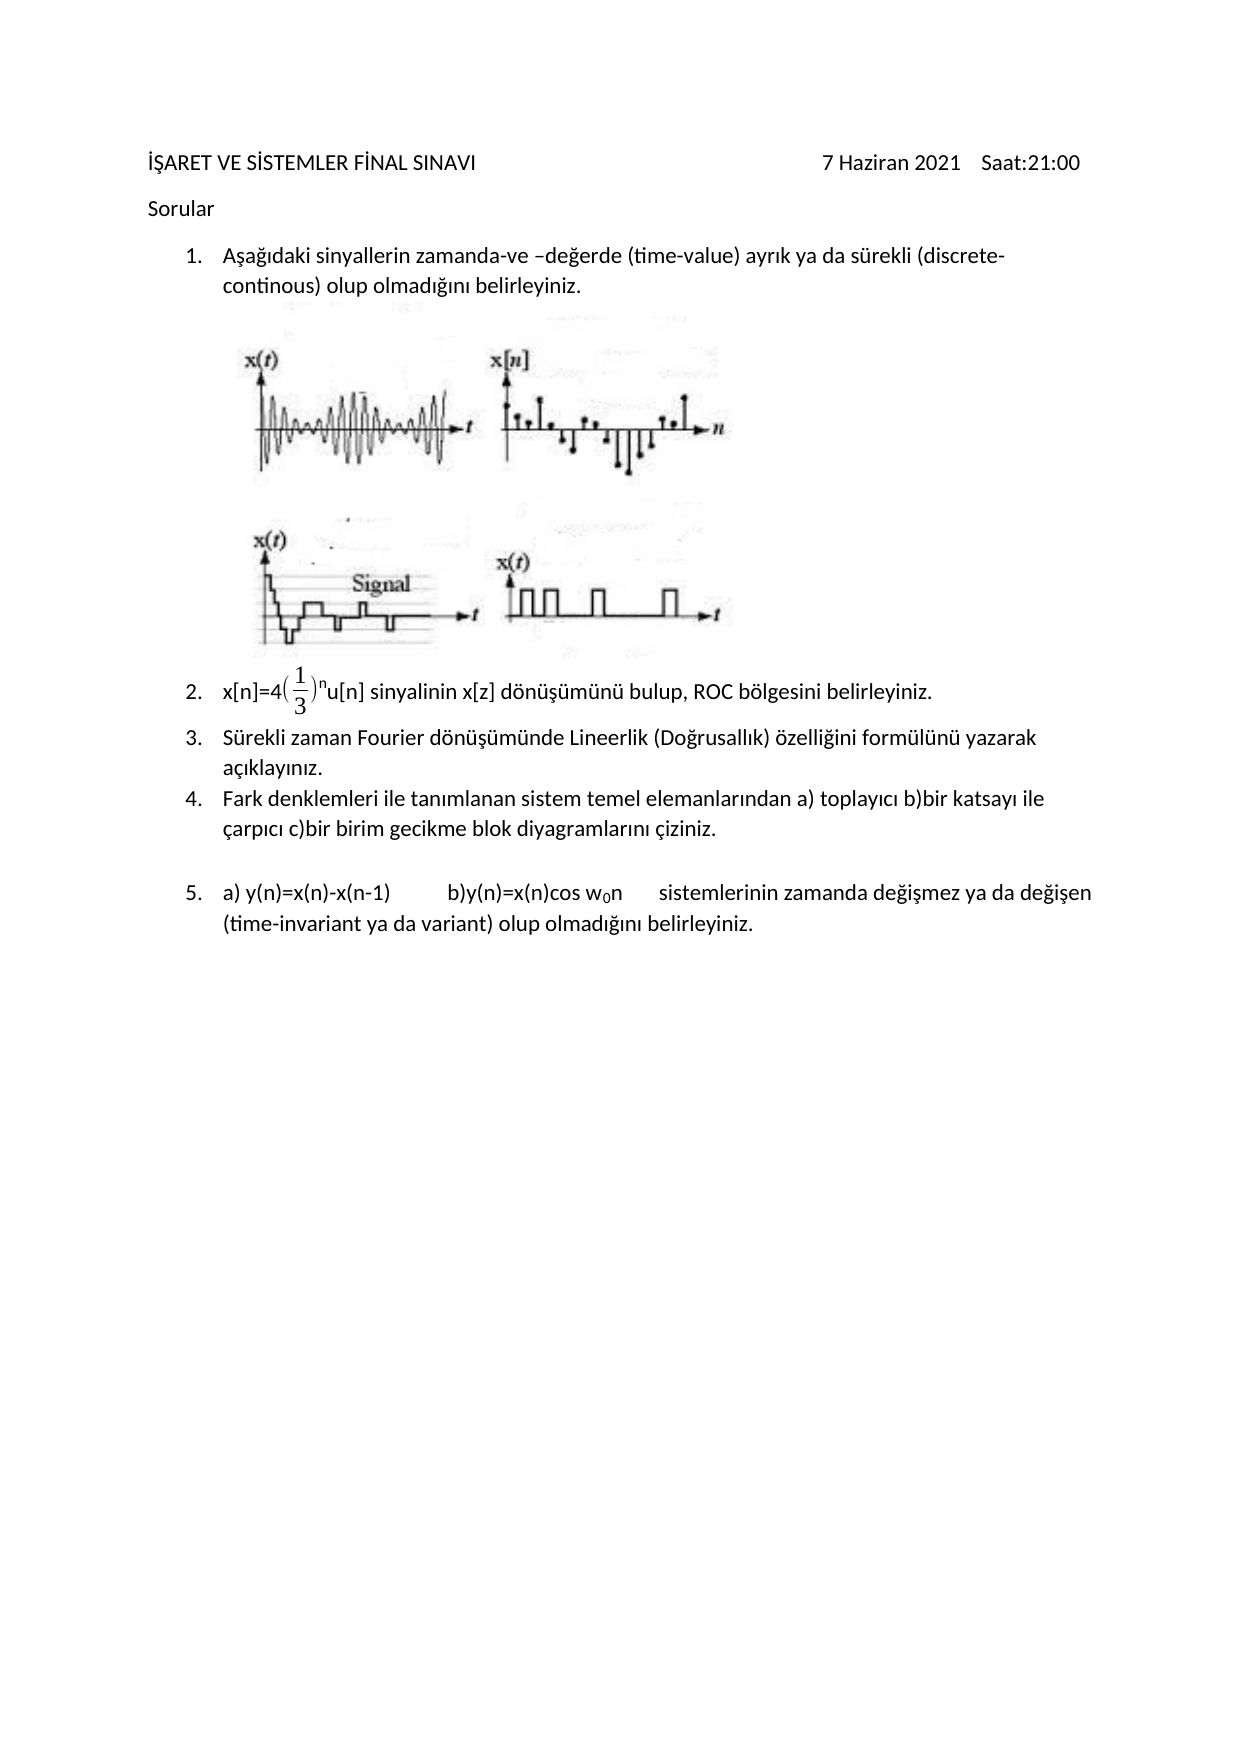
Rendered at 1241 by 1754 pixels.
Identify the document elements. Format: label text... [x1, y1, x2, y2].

list Aşağıdaki sinyallerin zamanda-ve –değerde (time-value) ayrık ya da sürekli (discrete-continous) olup olmadığını belirleyiniz. [185, 241, 1093, 299]
list Sürekli zaman Fourier dönüşümünde Lineerlik (Doğrusallık) özelliğini formülünü yazarak açıklayınız. [185, 723, 1093, 782]
picture [222, 301, 751, 660]
list a) y(n)=x(n)-x(n-1) b)y(n)=x(n)cos w0n sistemlerinin zamanda değişmez ya da değişen (time-invariant ya da variant) olup olmadığını belirleyiniz. [185, 874, 1093, 938]
list Fark denklemleri ile tanımlanan sistem temel elemanlarından a) toplayıcı b)bir katsayı ile çarpıcı c)bir birim gecikme blok diyagramlarını çiziniz. [185, 784, 1093, 842]
list x[n]=4nu[n] sinyalinin x[z] dönüşümünü bulup, ROC bölgesini belirleyiniz. [185, 662, 1093, 721]
text Sorular [148, 194, 1093, 222]
text İŞARET VE SİSTEMLER FİNAL SINAVI 7 Haziran 2021 Saat:21:00 [148, 148, 1093, 176]
